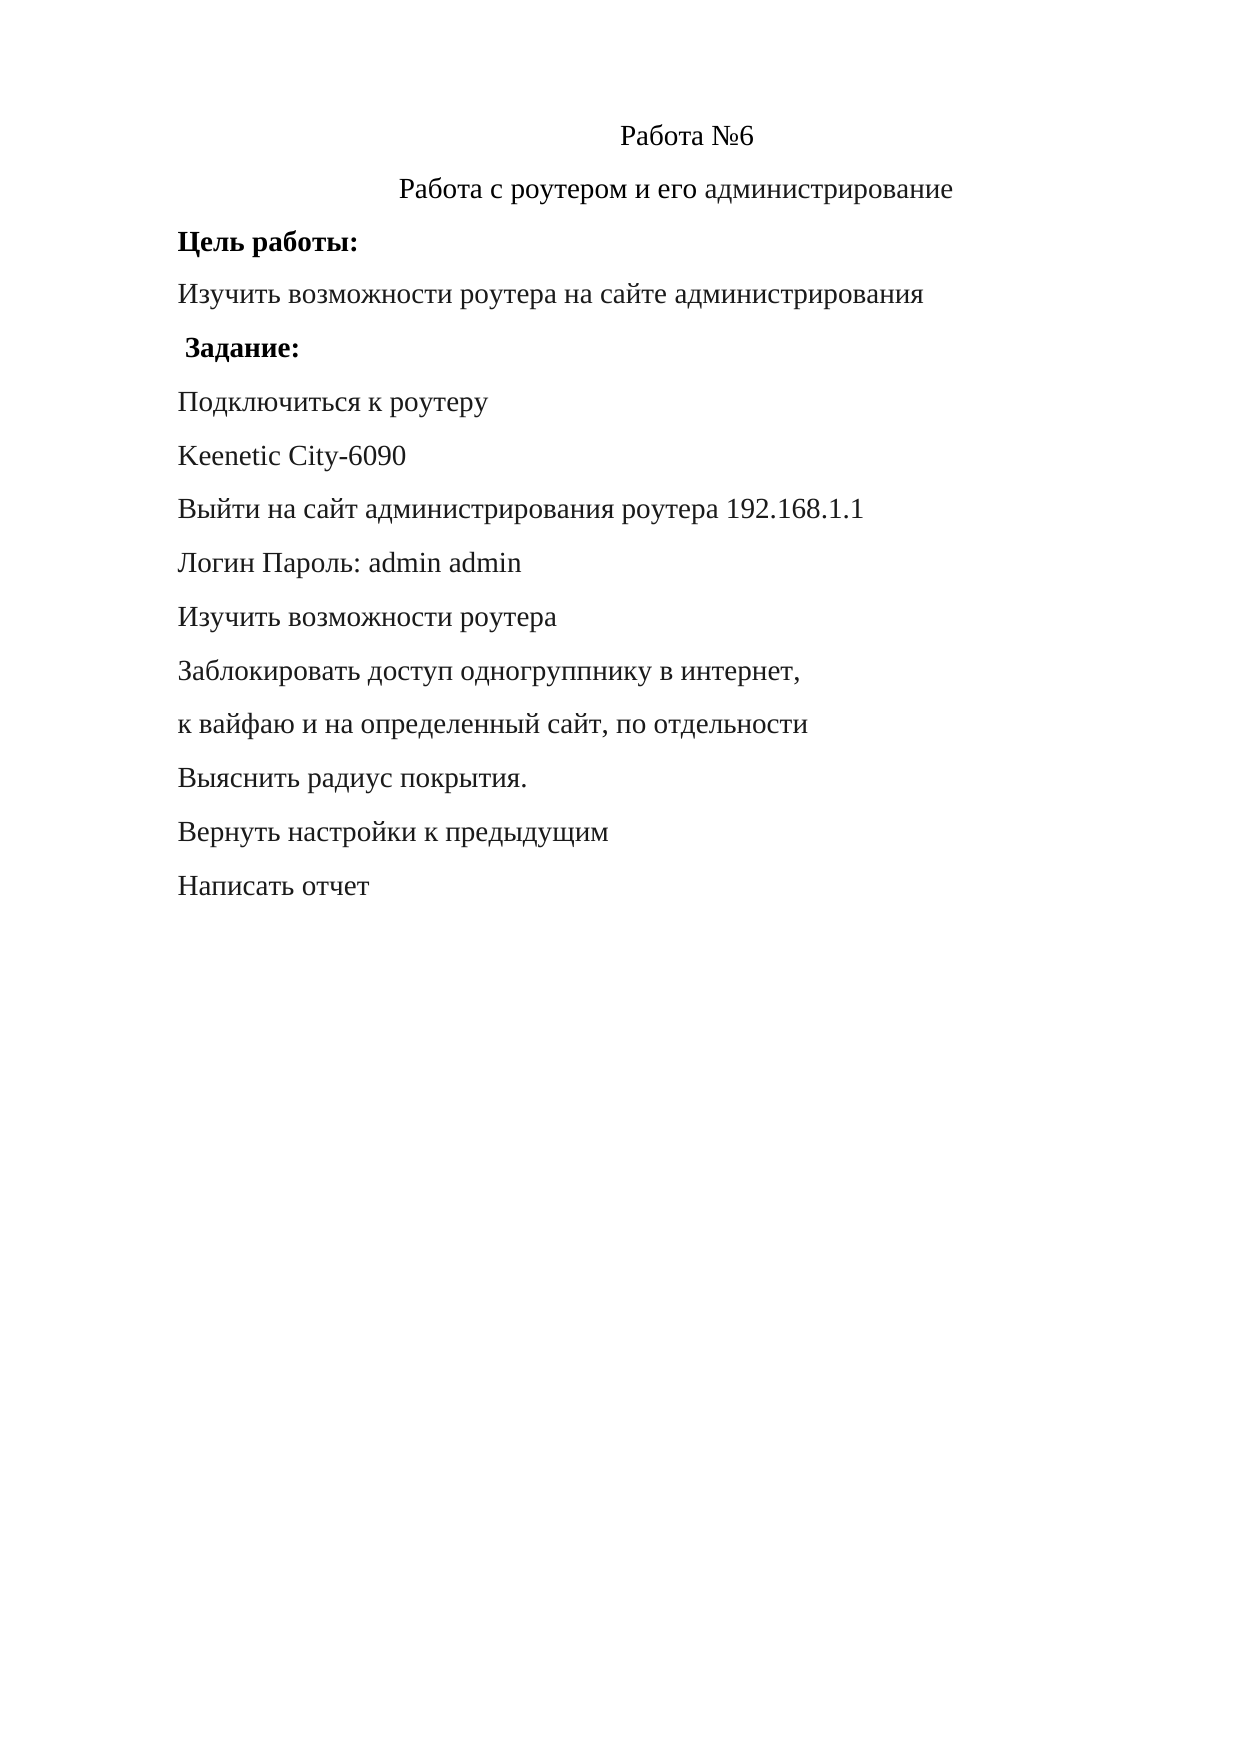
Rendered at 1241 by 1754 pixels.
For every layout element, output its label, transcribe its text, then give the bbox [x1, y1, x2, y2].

text Логин Пароль: admin admin [177, 545, 1152, 579]
text Работа №6 [546, 118, 1152, 152]
text Изучить возможности роутера на сайте администрирования [177, 277, 1152, 310]
text Написать отчет [177, 868, 1152, 901]
text Изучить возможности роутера [177, 599, 1152, 633]
text Работа с роутером и его администрирование [398, 171, 1152, 204]
text Задание: [177, 330, 1152, 364]
text Keenetic City-6090 [177, 438, 1152, 471]
text Цель работы: [177, 224, 1152, 257]
text Выйти на сайт администрирования роутера 192.168.1.1 [177, 492, 1152, 525]
text Выяснить радиус покрытия. [177, 760, 1152, 794]
text Подключиться к роутеру [177, 384, 1152, 418]
text Вернуть настройки к предыдущим [177, 814, 1152, 848]
text Заблокировать доступ одногруппнику в интернет, [177, 653, 1152, 686]
text к вайфаю и на определенный сайт, по отдельности [177, 707, 1152, 740]
